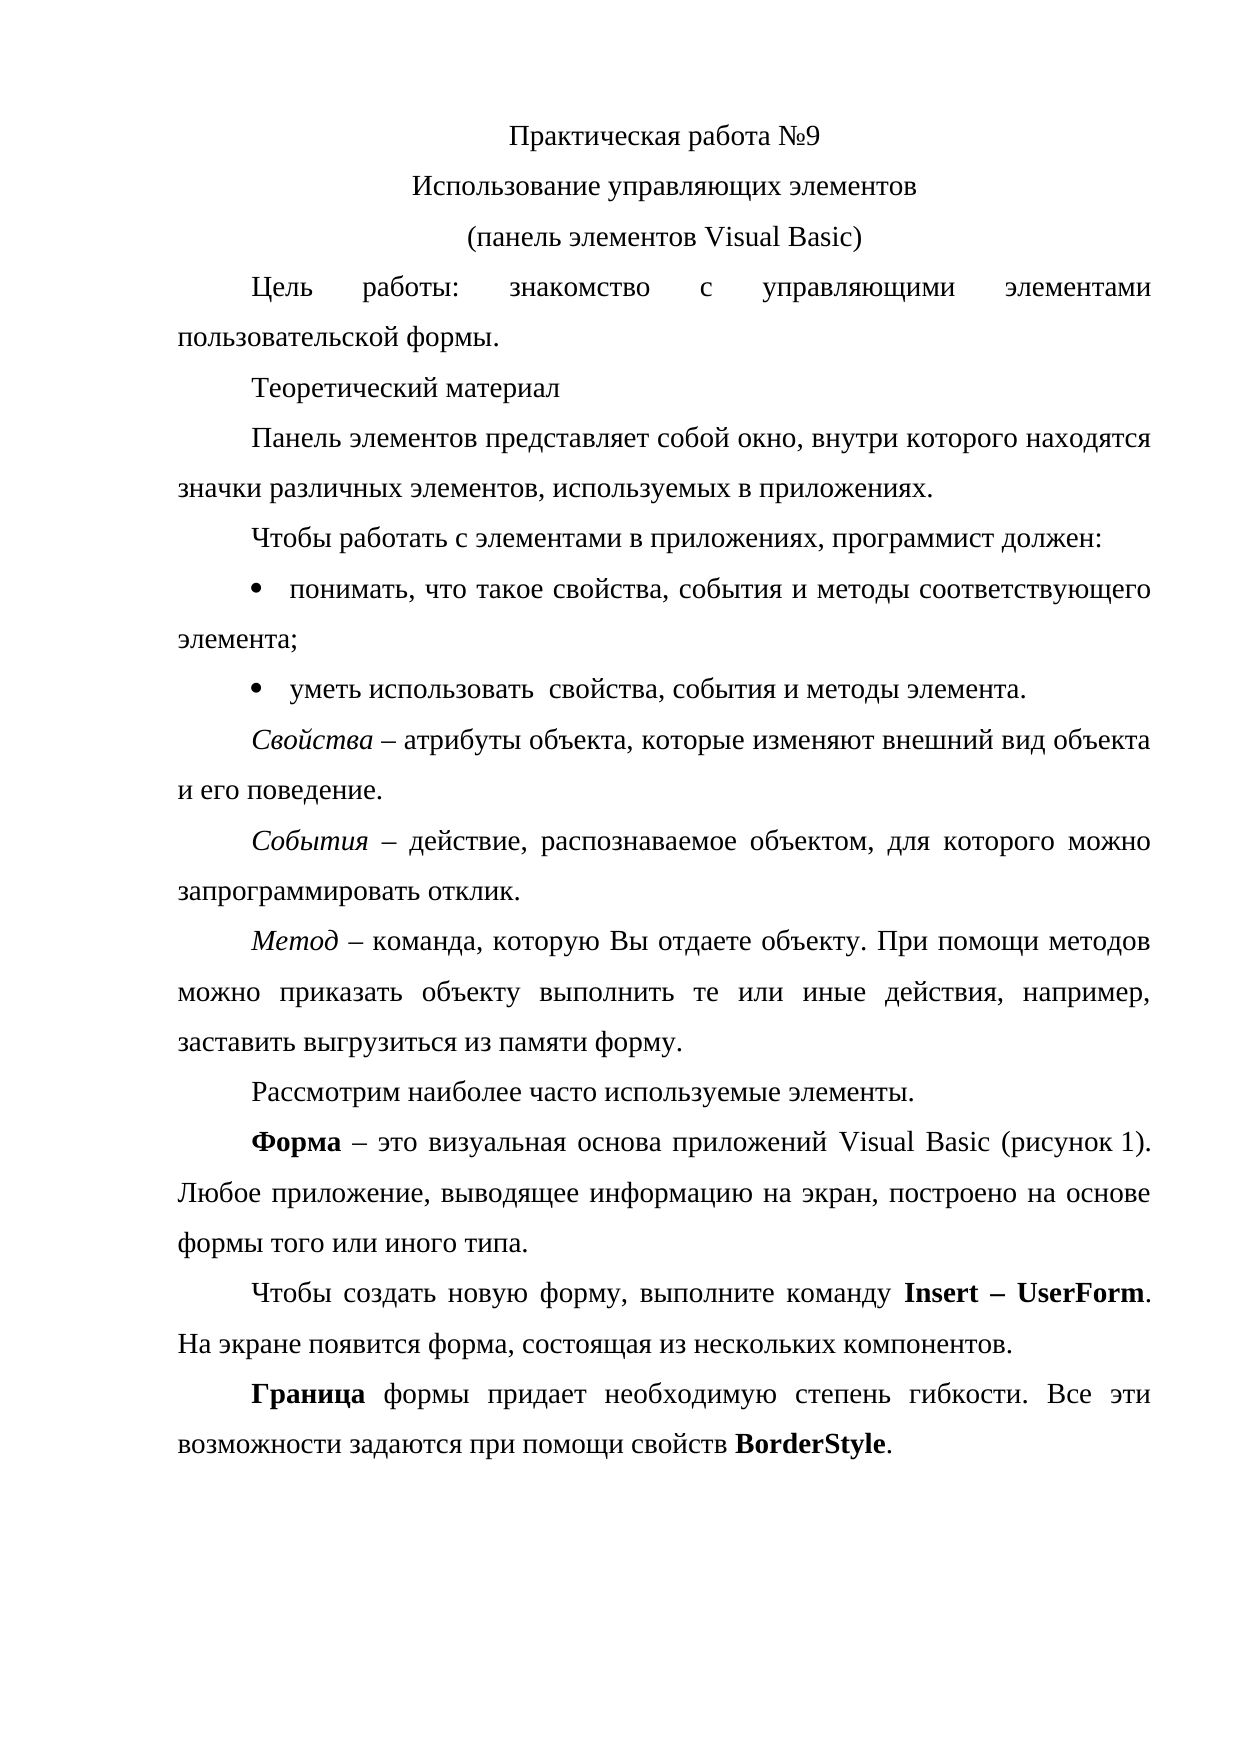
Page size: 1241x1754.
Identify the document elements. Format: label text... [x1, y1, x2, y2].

list понимать, что такое свойства, события и методы соответствующего элемента; [177, 571, 1152, 655]
text Теоретический материал [177, 370, 1152, 403]
text Практическая работа №9 [177, 118, 1152, 152]
text Свойства – атрибуты объекта, которые изменяют внешний вид объекта и его поведение. [177, 722, 1152, 806]
text Метод – команда, которую Вы отдаете объекту. При помощи методов можно приказать объекту выполнить те или иные действия, например, заставить выгрузиться из памяти форму. [177, 923, 1152, 1057]
text Рассмотрим наиболее часто используемые элементы. [177, 1074, 1152, 1108]
list уметь использовать свойства, события и методы элемента. [177, 672, 1152, 705]
text Использование управляющих элементов [177, 168, 1152, 202]
text Цель работы: знакомство с управляющими элементами пользовательской формы. [177, 269, 1152, 353]
text Чтобы создать новую форму, выполните команду Insert – UserForm. На экране появится форма, состоящая из нескольких компонентов. [177, 1276, 1152, 1359]
text События – действие, распознаваемое объектом, для которого можно запрограммировать отклик. [177, 823, 1152, 907]
text Граница формы придает необходимую степень гибкости. Все эти возможности задаются при помощи свойств BorderStyle. [177, 1376, 1152, 1460]
text (панель элементов Visual Basic) [177, 219, 1152, 252]
text Чтобы работать с элементами в приложениях, программист должен: [177, 521, 1152, 554]
text Форма – это визуальная основа приложений Visual Basic (рисунок 1). Любое приложение, выводящее информацию на экран, построено на основе формы того или иного типа. [177, 1124, 1152, 1259]
text Панель элементов представляет собой окно, внутри которого находятся значки различных элементов, используемых в приложениях. [177, 420, 1152, 504]
